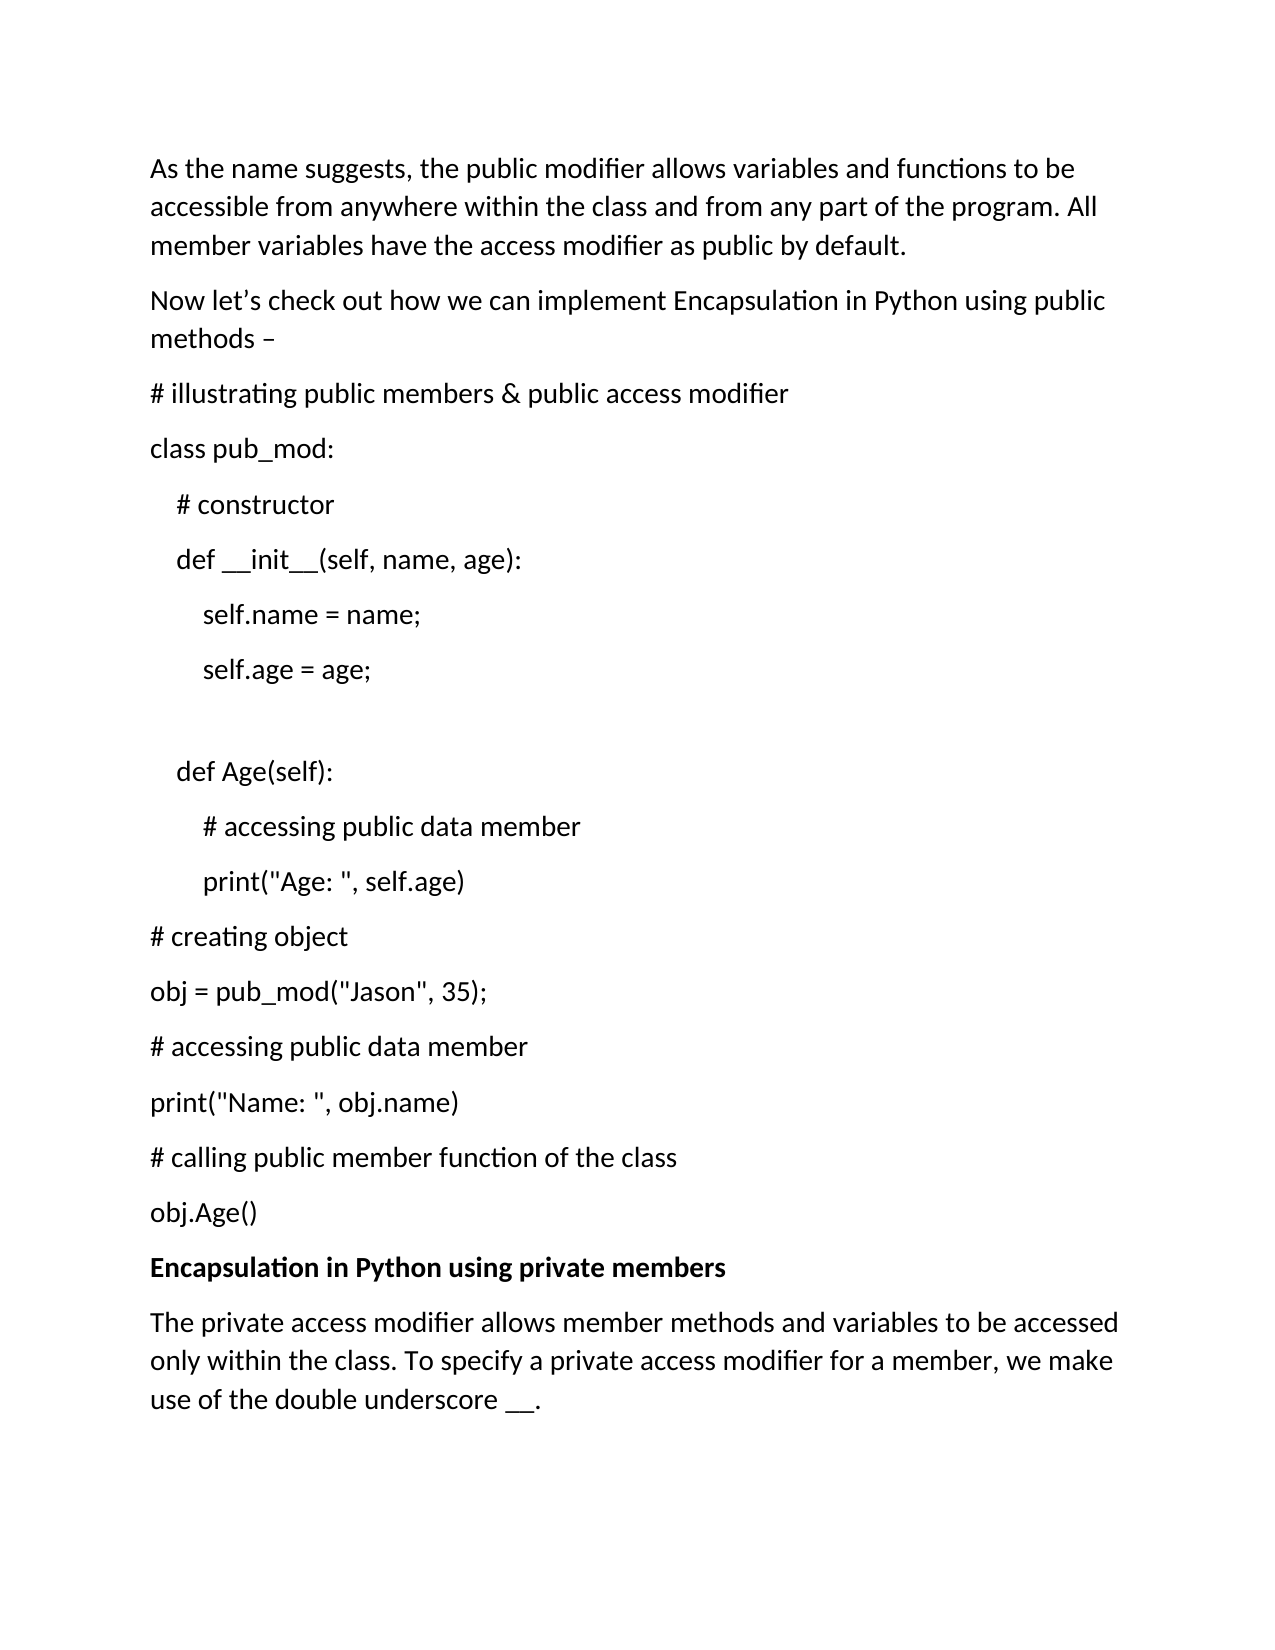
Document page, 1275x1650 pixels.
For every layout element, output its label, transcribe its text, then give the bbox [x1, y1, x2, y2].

text # creating object [150, 918, 1125, 954]
text obj.Age() [150, 1194, 1125, 1229]
text # constructor [150, 486, 1125, 521]
text Encapsulation in Python using private members [150, 1249, 1125, 1284]
text # calling public member function of the class [150, 1139, 1125, 1174]
text def Age(self): [150, 753, 1125, 789]
text # accessing public data member [150, 1028, 1125, 1064]
text # illustrating public members & public access modifier [150, 376, 1125, 411]
text print("Name: ", obj.name) [150, 1084, 1125, 1119]
text obj = pub_mod("Jason", 35); [150, 973, 1125, 1009]
text class pub_mod: [150, 431, 1125, 466]
text # accessing public data member [150, 808, 1125, 844]
text self.age = age; [150, 651, 1125, 687]
text As the name suggests, the public modifier allows variables and functions to be accessible from anywhere within the class and from any part of the program. All member variables have the access modifier as public by default. [150, 150, 1125, 262]
text self.name = name; [150, 596, 1125, 632]
text print("Age: ", self.age) [150, 863, 1125, 899]
text The private access modifier allows member methods and variables to be accessed only within the class. To specify a private access modifier for a member, we make use of the double underscore __. [150, 1304, 1125, 1417]
text Now let’s check out how we can implement Encapsulation in Python using public methods – [150, 282, 1125, 356]
text def __init__(self, name, age): [150, 541, 1125, 576]
